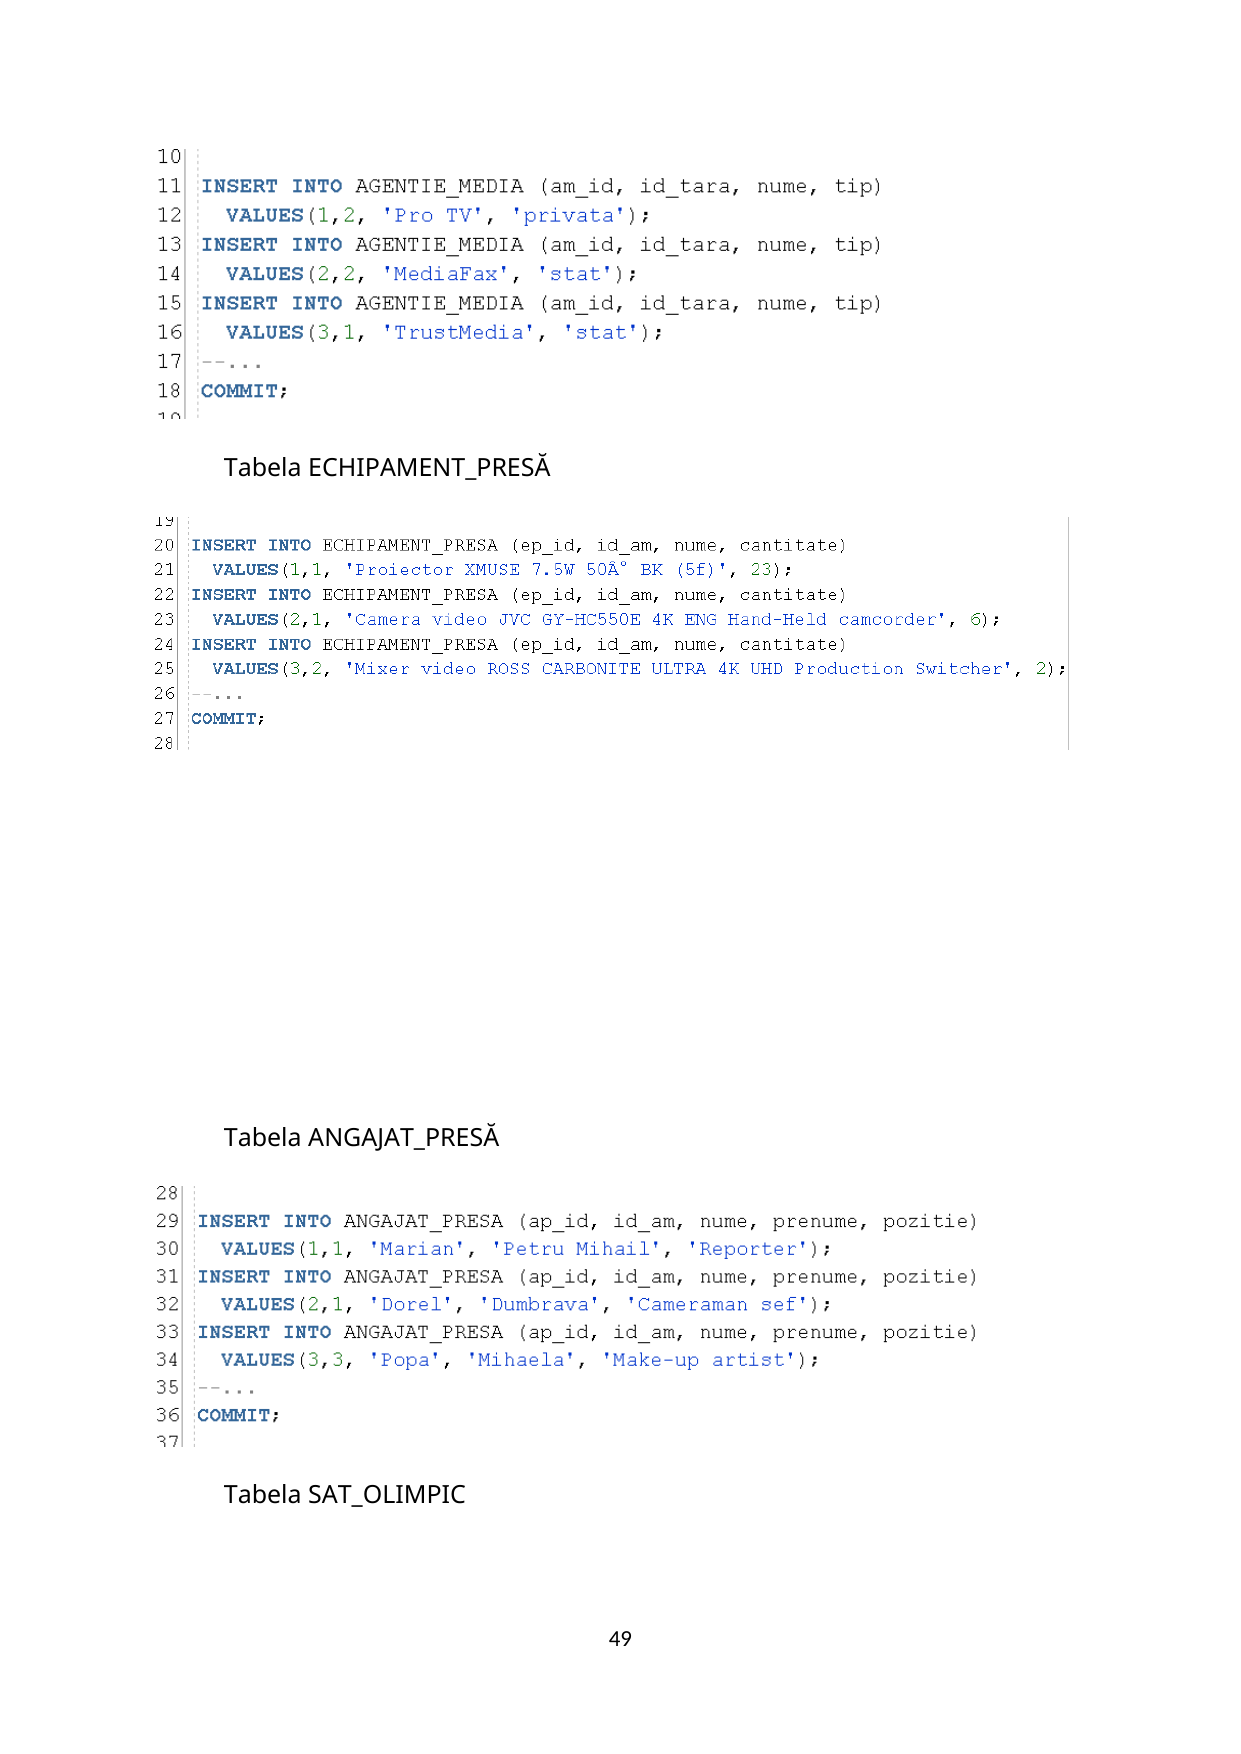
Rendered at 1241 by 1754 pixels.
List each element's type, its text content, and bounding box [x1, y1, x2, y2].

picture [150, 517, 1089, 750]
picture [150, 1186, 1089, 1447]
text Tabela ANGAJAT_PRESĂ [150, 1119, 1090, 1153]
picture [150, 149, 1090, 419]
text Tabela SAT_OLIMPIC [150, 1477, 1090, 1511]
text Tabela ECHIPAMENT_PRESĂ [150, 449, 1090, 483]
